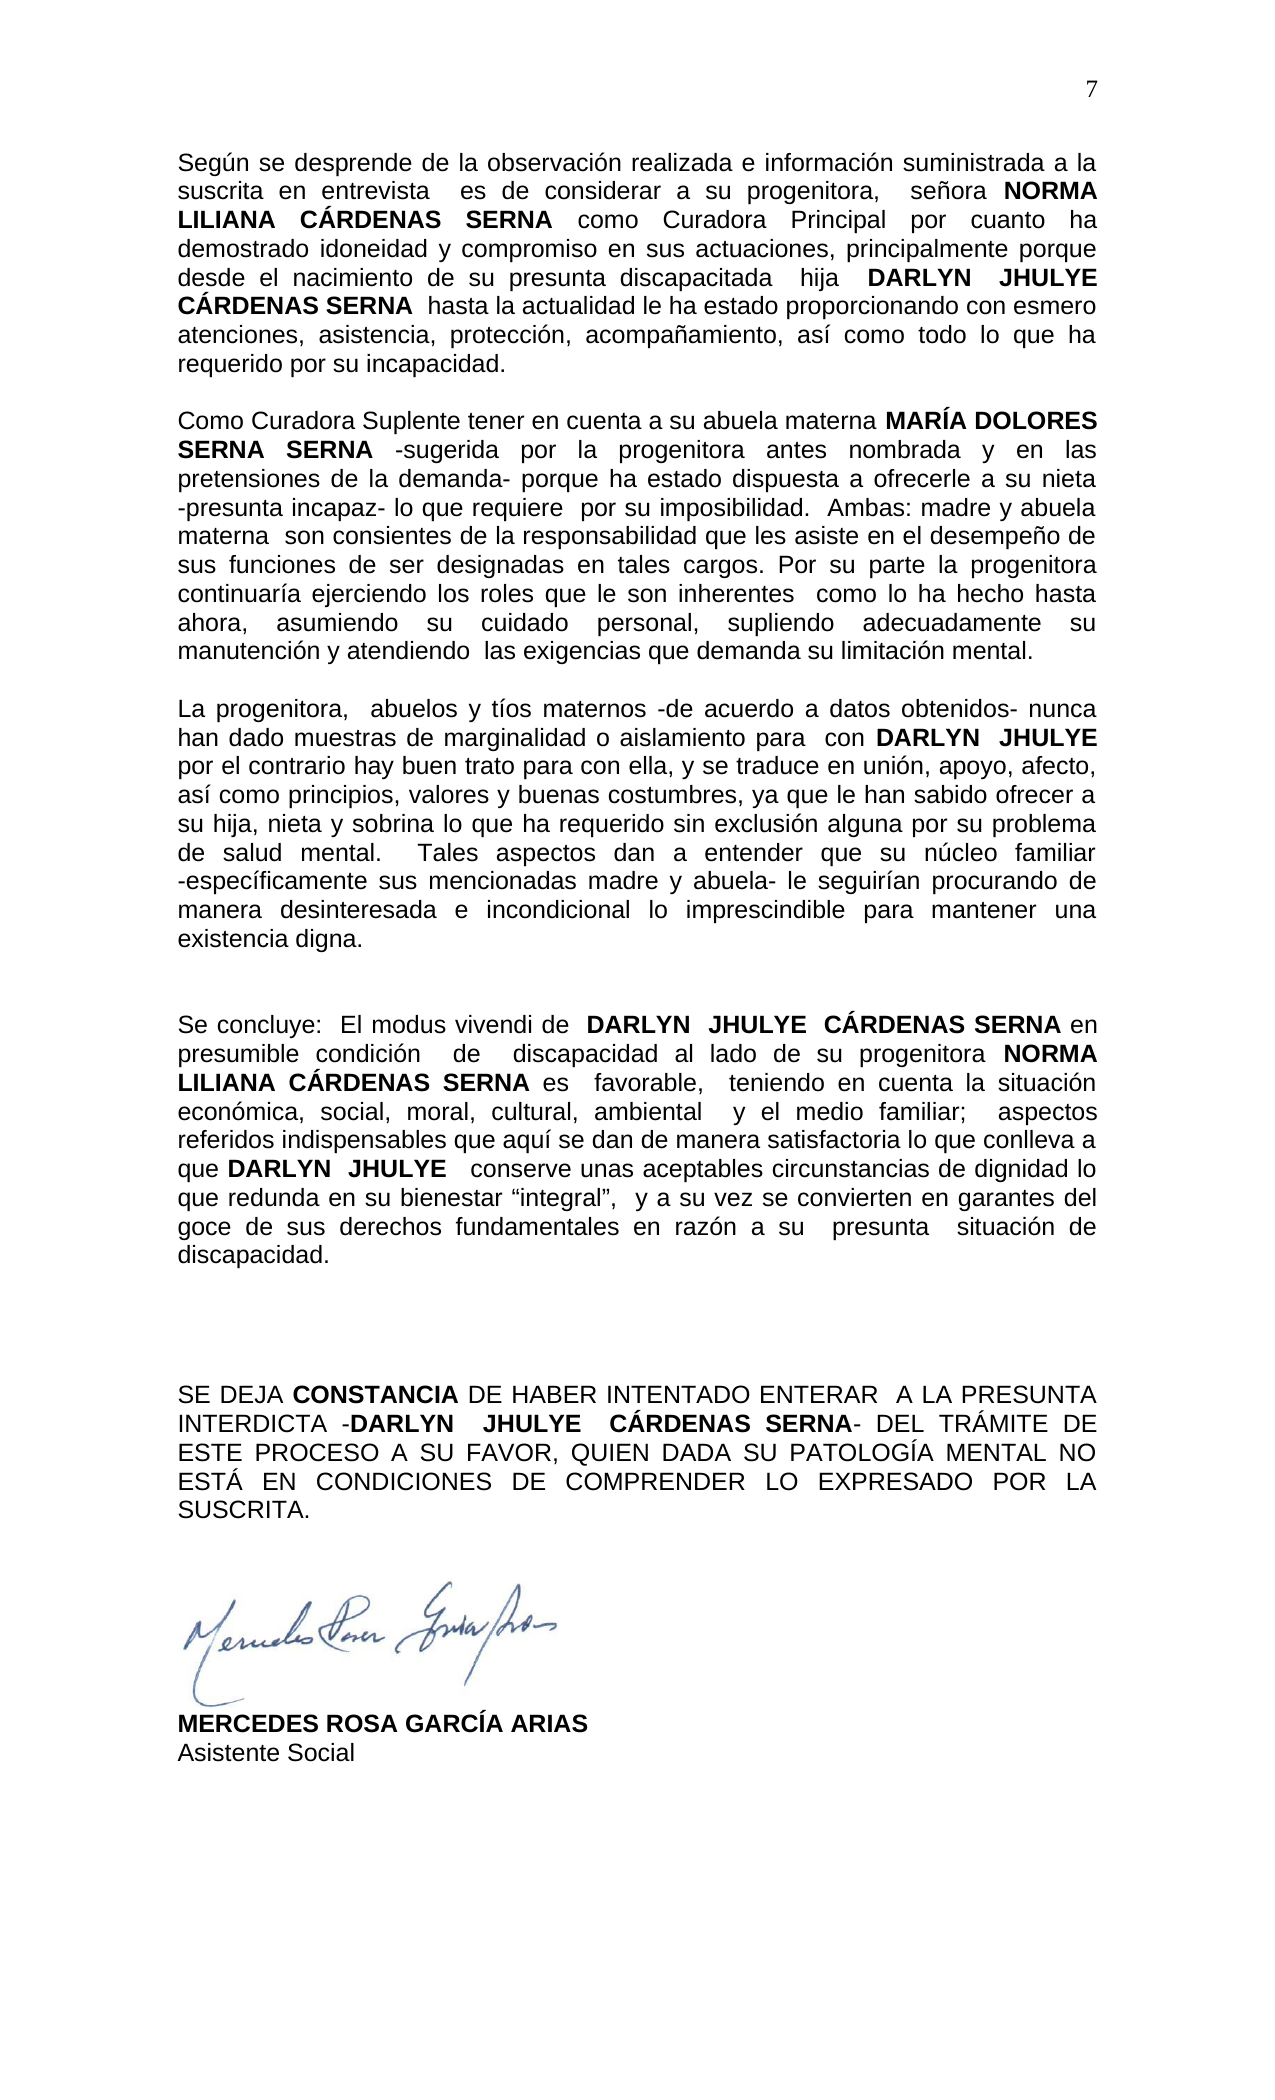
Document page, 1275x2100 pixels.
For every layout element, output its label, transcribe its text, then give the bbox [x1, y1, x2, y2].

text Según se desprende de la observación realizada e información suministrada a la suscrita en entrevista es de considerar a su progenitora, señora NORMA LILIANA CÁRDENAS SERNA como Curadora Principal por cuanto ha demostrado idoneidad y compromiso en sus actuaciones, principalmente porque desde el nacimiento de su presunta discapacitada hija DARLYN JHULYE CÁRDENAS SERNA hasta la actualidad le ha estado proporcionando con esmero atenciones, asistencia, protección, acompañamiento, así como todo lo que ha requerido por su incapacidad. [177, 148, 1098, 378]
text Asistente Social [177, 1738, 1098, 1767]
text Se concluye: El modus vivendi de DARLYN JHULYE CÁRDENAS SERNA en presumible condición de discapacidad al lado de su progenitora NORMA LILIANA CÁRDENAS SERNA es favorable, teniendo en cuenta la situación económica, social, moral, cultural, ambiental y el medio familiar; aspectos referidos indispensables que aquí se dan de manera satisfactoria lo que conlleva a que DARLYN JHULYE conserve unas aceptables circunstancias de dignidad lo que redunda en su bienestar “integral”, y a su vez se convierten en garantes del goce de sus derechos fundamentales en razón a su presunta situación de discapacidad. [177, 1010, 1098, 1269]
text MERCEDES ROSA GARCÍA ARIAS [177, 1709, 1098, 1738]
picture [177, 1578, 567, 1710]
text La progenitora, abuelos y tíos maternos -de acuerdo a datos obtenidos- nunca han dado muestras de marginalidad o aislamiento para con DARLYN JHULYE por el contrario hay buen trato para con ella, y se traduce en unión, apoyo, afecto, así como principios, valores y buenas costumbres, ya que le han sabido ofrecer a su hija, nieta y sobrina lo que ha requerido sin exclusión alguna por su problema de salud mental. Tales aspectos dan a entender que su núcleo familiar -específicamente sus mencionadas madre y abuela- le seguirían procurando de manera desinteresada e incondicional lo imprescindible para mantener una existencia digna. [177, 694, 1098, 953]
text SE DEJA CONSTANCIA DE HABER INTENTADO ENTERAR A LA PRESUNTA INTERDICTA -DARLYN JHULYE CÁRDENAS SERNA- DEL TRÁMITE DE ESTE PROCESO A SU FAVOR, QUIEN DADA SU PATOLOGÍA MENTAL NO ESTÁ EN CONDICIONES DE COMPRENDER LO EXPRESADO POR LA SUSCRITA. [177, 1380, 1098, 1524]
text Como Curadora Suplente tener en cuenta a su abuela materna MARÍA DOLORES SERNA SERNA -sugerida por la progenitora antes nombrada y en las pretensiones de la demanda- porque ha estado dispuesta a ofrecerle a su nieta -presunta incapaz- lo que requiere por su imposibilidad. Ambas: madre y abuela materna son consientes de la responsabilidad que les asiste en el desempeño de sus funciones de ser designadas en tales cargos. Por su parte la progenitora continuaría ejerciendo los roles que le son inherentes como lo ha hecho hasta ahora, asumiendo su cuidado personal, supliendo adecuadamente su manutención y atendiendo las exigencias que demanda su limitación mental. [177, 406, 1098, 665]
